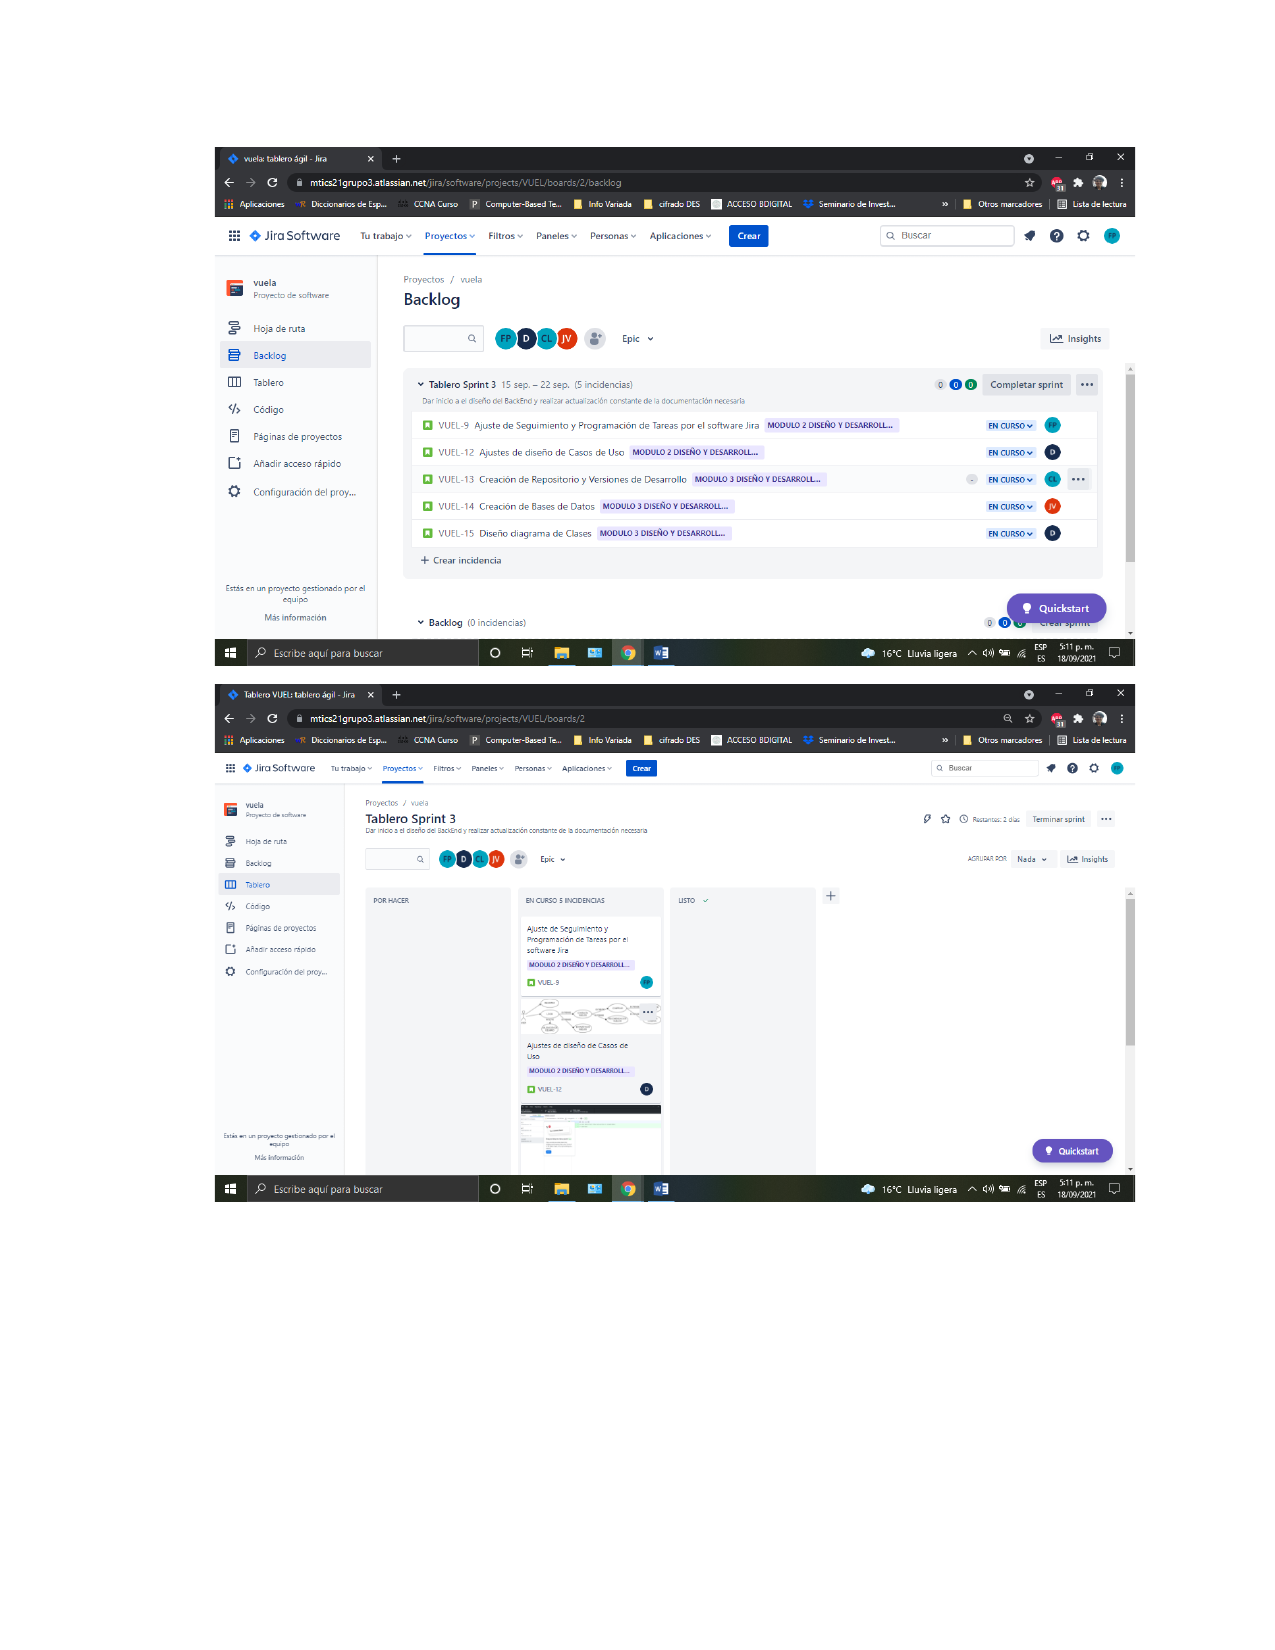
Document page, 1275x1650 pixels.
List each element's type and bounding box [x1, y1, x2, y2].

picture [214, 147, 1136, 666]
picture [214, 684, 1136, 1202]
